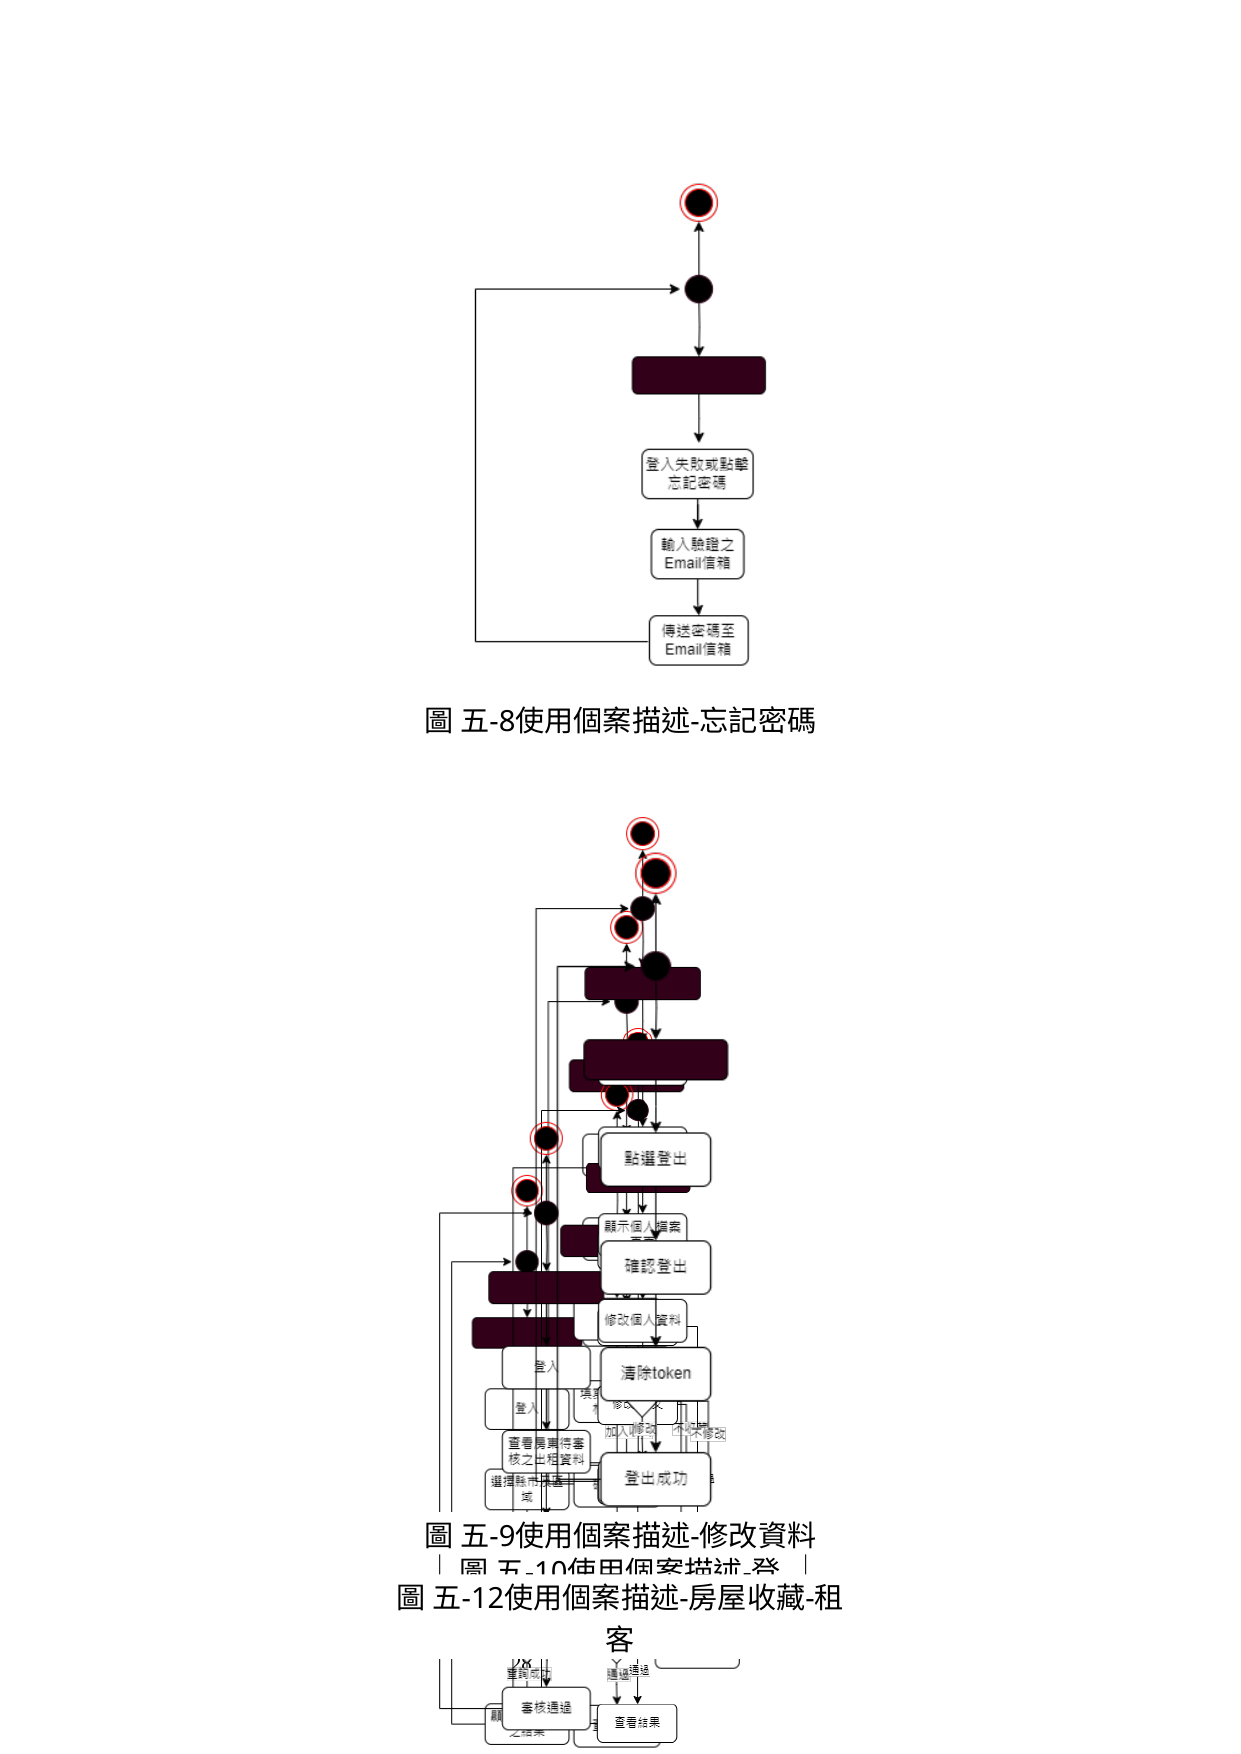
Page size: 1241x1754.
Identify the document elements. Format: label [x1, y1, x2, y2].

picture [449, 100, 792, 689]
picture [374, 792, 866, 1754]
